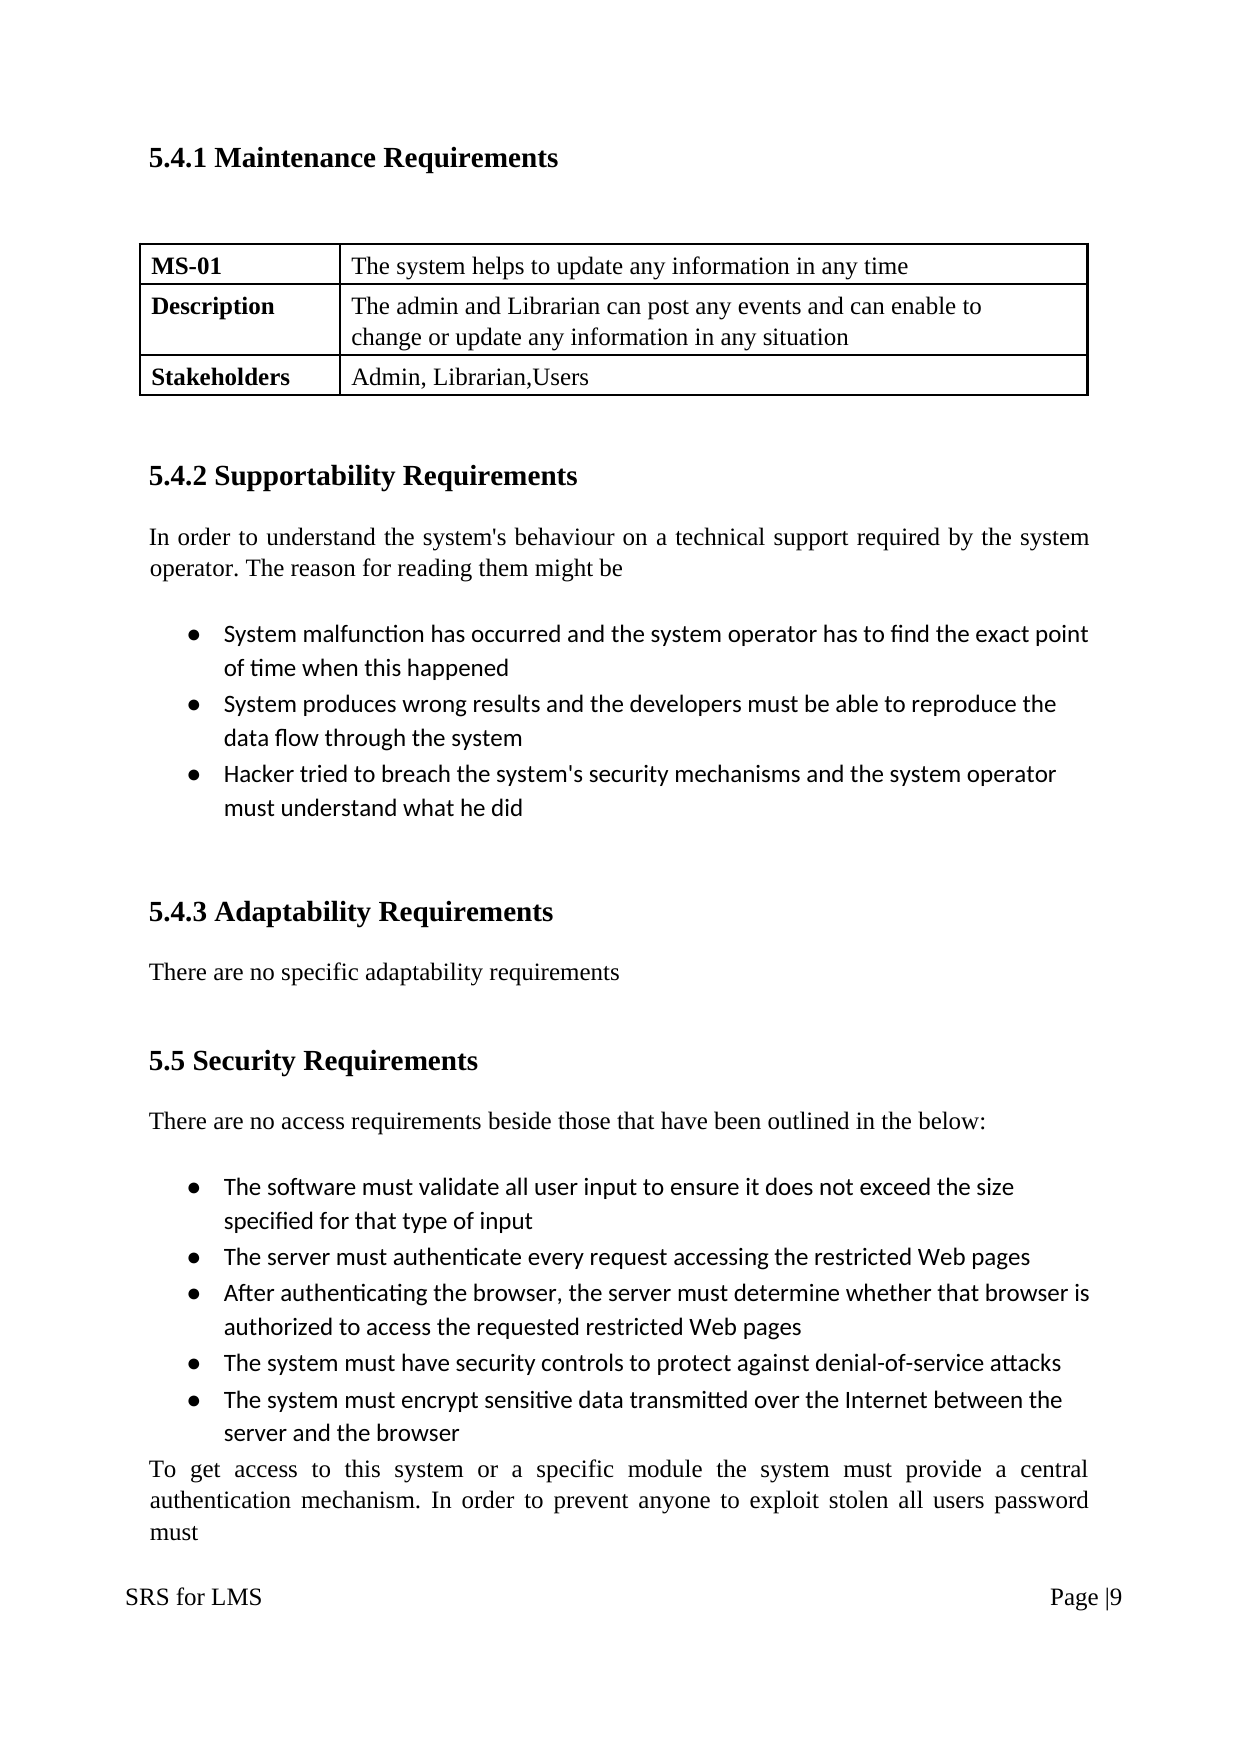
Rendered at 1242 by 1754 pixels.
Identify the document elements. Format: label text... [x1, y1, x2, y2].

text 5.4.3 Adaptability Requirements [148, 894, 1155, 928]
table_cell The admin and Librarian can post any events and can enable to change or update any information in any situation [341, 285, 1086, 353]
table_cell Stakeholders [141, 356, 339, 393]
list The server must authenticate every request accessing the restricted Web pages [186, 1241, 1104, 1272]
list Hacker tried to breach the system's security mechanisms and the system operator must understand what he did [186, 758, 1104, 822]
list The system must encrypt sensitive data transmitted over the Internet between the server and the browser [186, 1384, 1104, 1448]
table_header MS-01 [141, 245, 339, 282]
list System produces wrong results and the developers must be able to reproduce the data flow through the system [186, 688, 1104, 752]
subtitle 5.4.2 Supportability Requirements [148, 458, 1155, 492]
table_header The system helps to update any information in any time [341, 245, 1086, 282]
list System malfunction has occurred and the system operator has to find the exact point of time when this happened [186, 618, 1104, 682]
text In order to understand the system's behaviour on a technical support required by the system operator. The reason for reading them might be [148, 522, 1090, 582]
subtitle 5.4.1 Maintenance Requirements [148, 141, 1155, 174]
list The software must validate all user input to ensure it does not exceed the size specified for that type of input [186, 1171, 1104, 1235]
list The system must have security controls to protect against denial-of-service attacks [186, 1347, 1104, 1378]
text SRS for LMS Page |9 [125, 1582, 1155, 1611]
text To get access to this system or a specific module the system must provide a central authentication mechanism. In order to prevent anyone to exploit stolen all users password must [148, 1454, 1090, 1546]
list After authenticating the browser, the server must determine whether that browser is authorized to access the requested restricted Web pages [186, 1277, 1104, 1342]
subtitle 5.5 Security Requirements [148, 1043, 1155, 1077]
table_cell Description [141, 285, 339, 353]
text There are no access requirements beside those that have been outlined in the below: [148, 1106, 1090, 1135]
text There are no specific adaptability requirements [148, 957, 1090, 986]
table_cell Admin, Librarian,Users [341, 356, 1086, 393]
